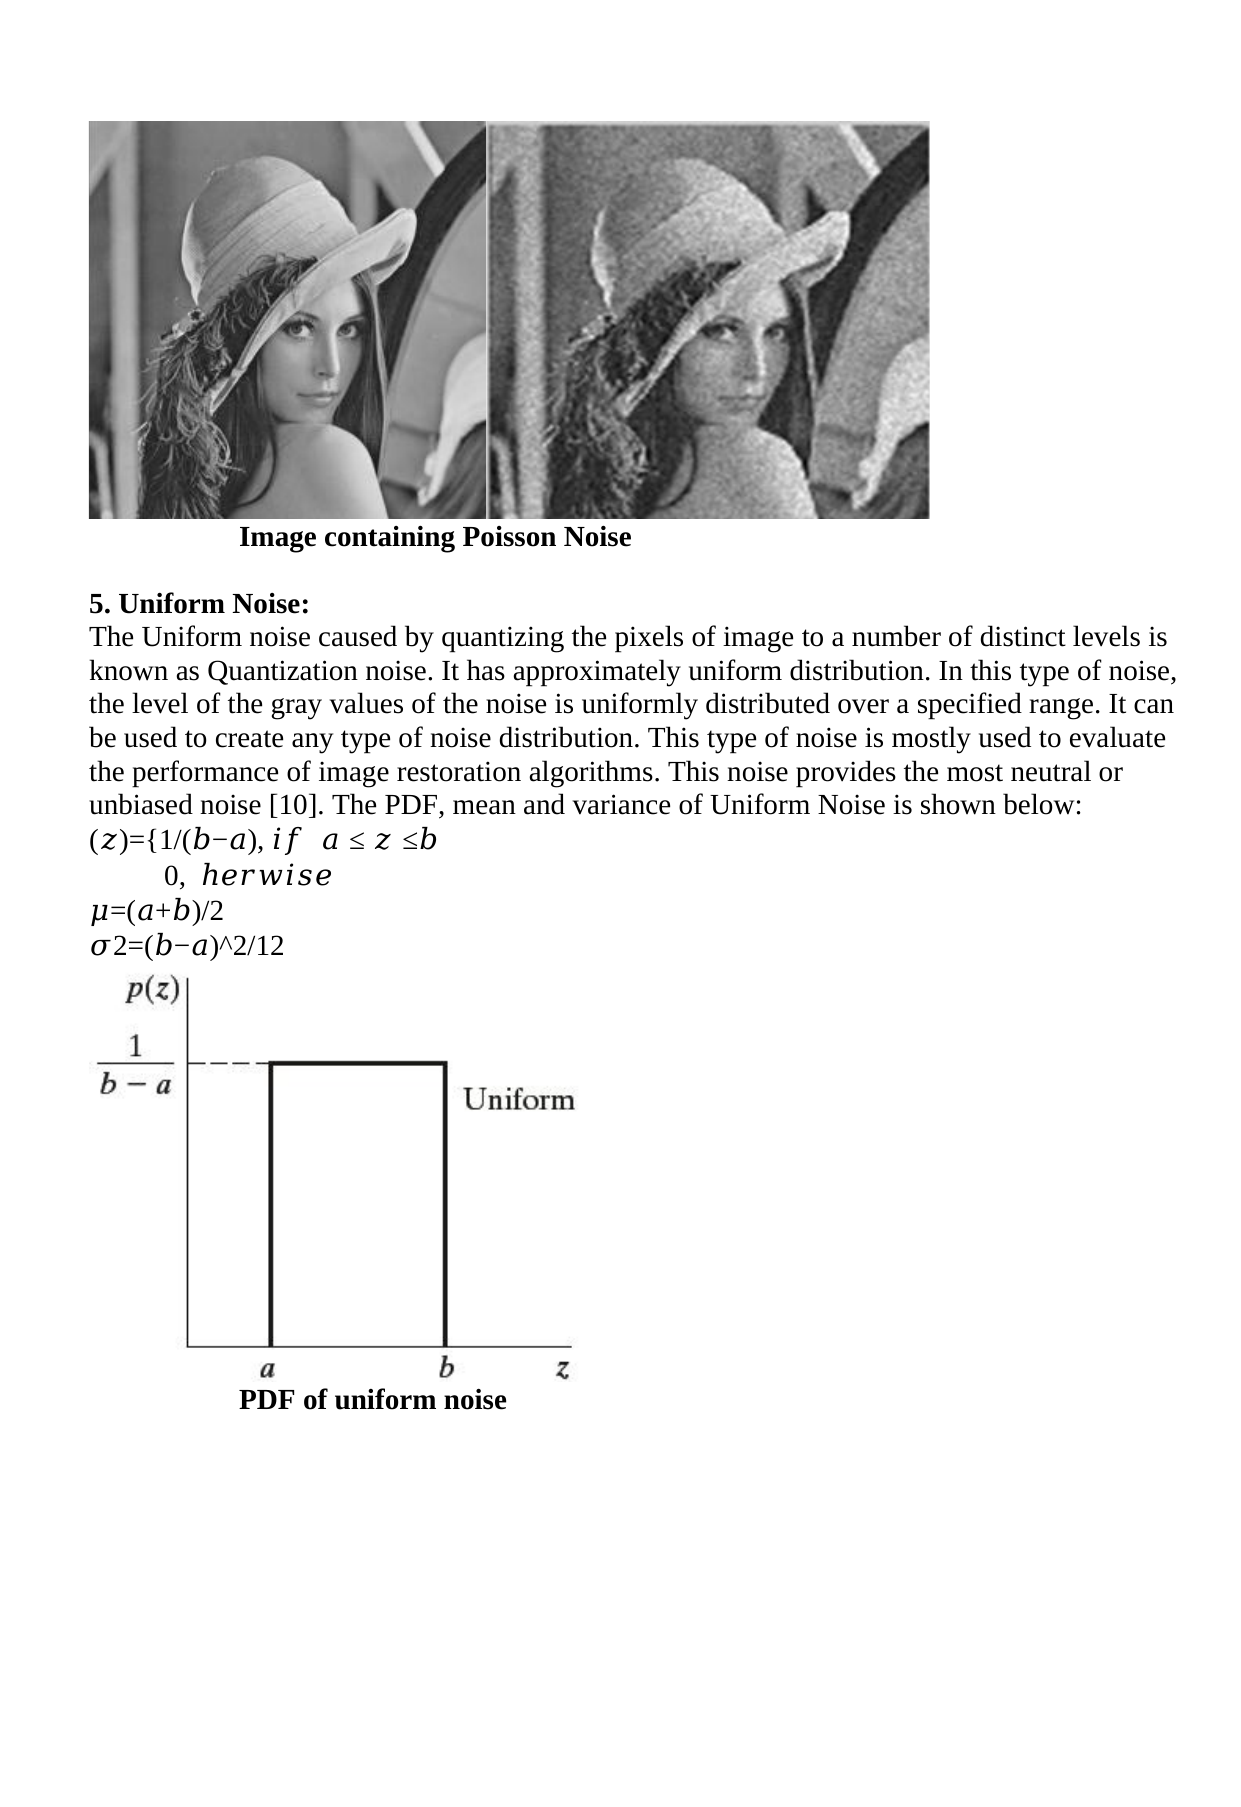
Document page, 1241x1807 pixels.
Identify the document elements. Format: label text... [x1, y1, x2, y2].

text 𝜎2=(𝑏−𝑎)^2/12 [89, 926, 1184, 962]
text 𝜇=(𝑎+𝑏)/2 [89, 891, 1184, 926]
text 0, ℎ𝑒𝑟𝑤𝑖𝑠𝑒 [89, 856, 1184, 891]
text 5. Uniform Noise: [89, 586, 1184, 619]
text Image containing Poisson Noise [89, 519, 1184, 552]
text The Uniform noise caused by quantizing the pixels of image to a number of distinct levels is known as Quantization noise. It has approximately uniform distribution. In this type of noise, the level of the gray values of the noise is uniformly distributed over a specified range. It can be used to create any type of noise distribution. This type of noise is mostly used to evaluate the performance of image restoration algorithms. This noise provides the most neutral or unbiased noise [10]. The PDF, mean and variance of Uniform Noise is shown below: [89, 619, 1184, 821]
text (𝑧)={1/(𝑏−𝑎), 𝑖𝑓 𝑎 ≤ 𝑧 ≤𝑏 [89, 821, 1184, 856]
text PDF of uniform noise [89, 1382, 1184, 1415]
